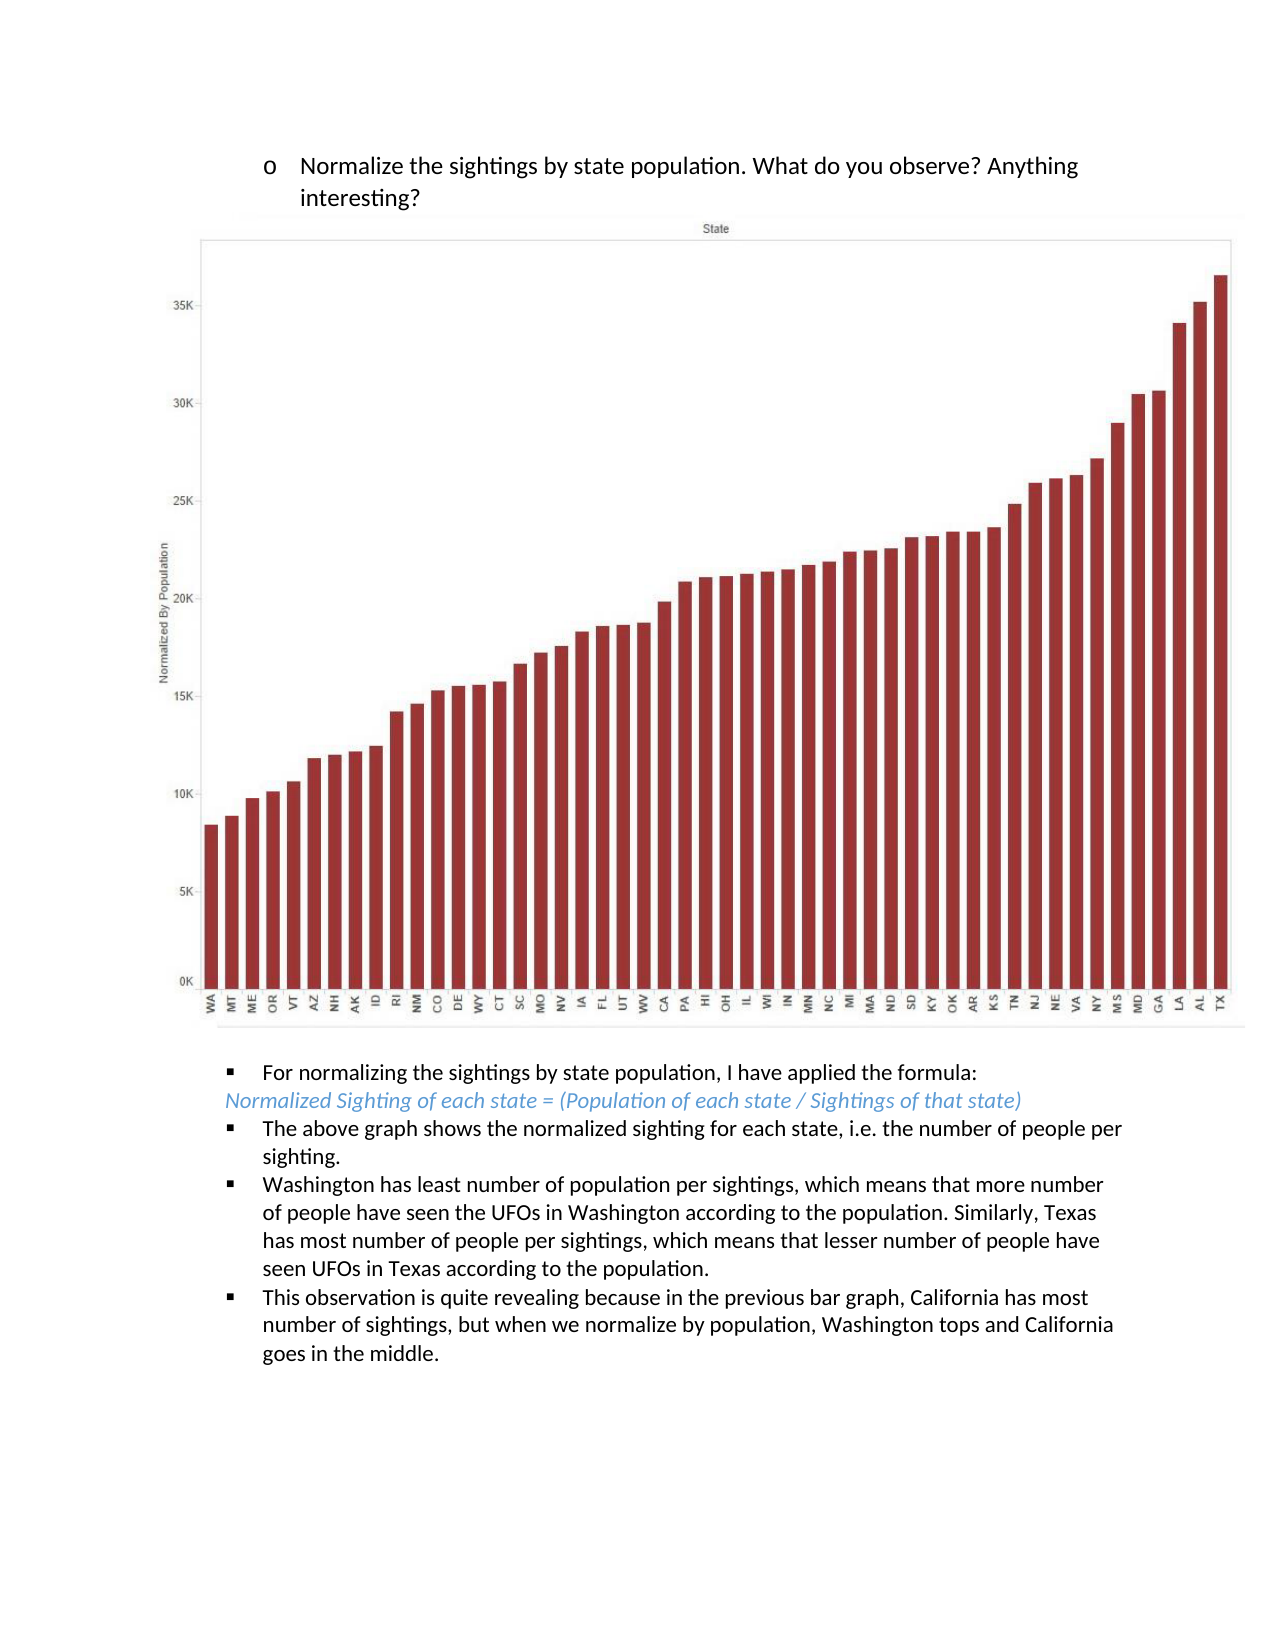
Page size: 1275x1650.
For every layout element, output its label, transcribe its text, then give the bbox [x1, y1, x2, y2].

list Washington has least number of population per sightings, which means that more number of people have seen the UFOs in Washington according to the population. Similarly, Texas has most number of people per sightings, which means that lesser number of people have seen UFOs in Texas according to the population. [225, 1171, 1125, 1283]
list The above graph shows the normalized sighting for each state, i.e. the number of people per sighting. [225, 1114, 1125, 1171]
list For normalizing the sightings by state population, I have applied the formula: [225, 1058, 1125, 1086]
list Normalize the sightings by state population. What do you observe? Anything interesting? [262, 150, 1125, 212]
text Normalized Sighting of each state = (Population of each state / Sightings of that state) [225, 1086, 1125, 1114]
list This observation is quite revealing because in the previous bar graph, California has most number of sightings, but when we normalize by population, Washington tops and California goes in the middle. [225, 1283, 1125, 1367]
